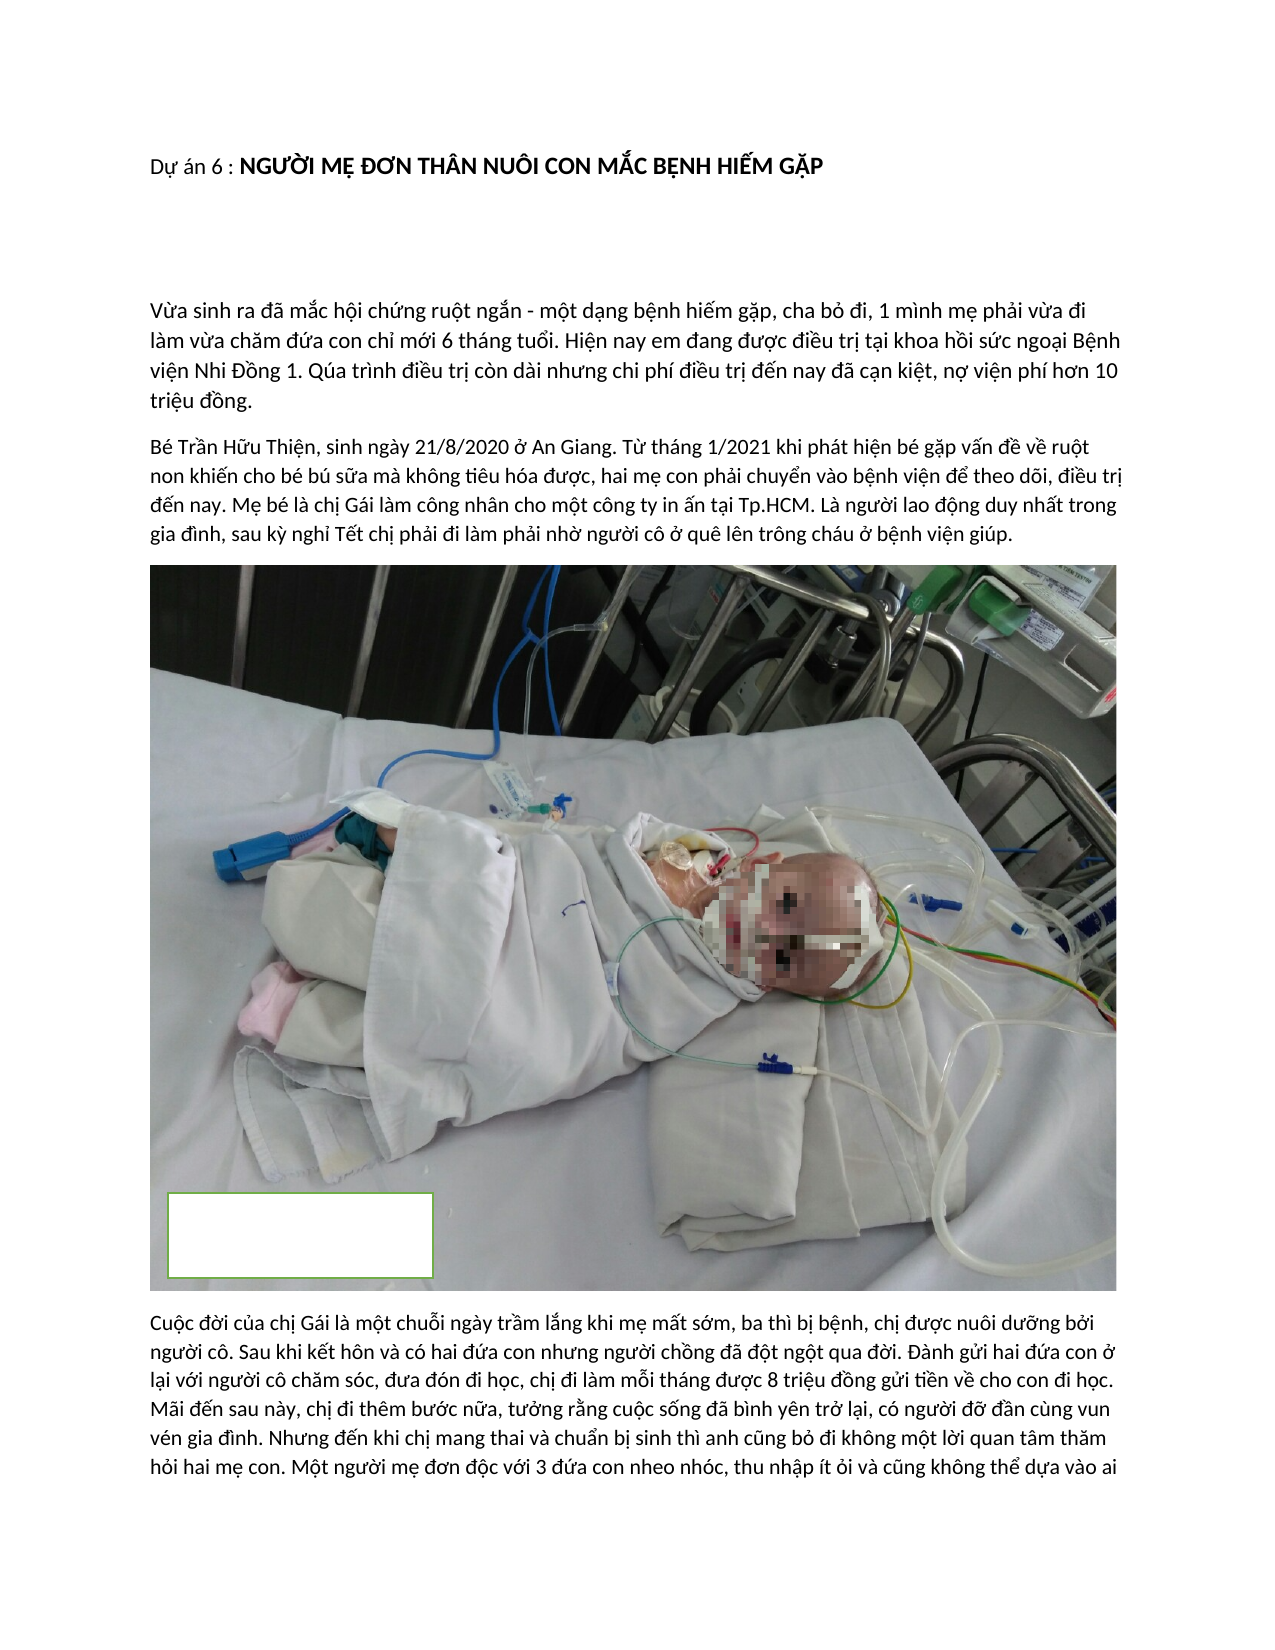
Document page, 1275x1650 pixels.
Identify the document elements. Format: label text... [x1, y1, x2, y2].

text Vừa sinh ra đã mắc hội chứng ruột ngắn - một dạng bệnh hiếm gặp, cha bỏ đi, 1 mình mẹ phải vừa đi làm vừa chăm đứa con chỉ mới 6 tháng tuổi. Hiện nay em đang được điều trị tại khoa hồi sức ngoại Bệnh viện Nhi Đồng 1. Qúa trình điều trị còn dài nhưng chi phí điều trị đến nay đã cạn kiệt, nợ viện phí hơn 10 triệu đồng. [150, 296, 1125, 415]
picture [150, 565, 1117, 1291]
text Dự án 6 : NGƯỜI MẸ ĐƠN THÂN NUÔI CON MẮC BỆNH HIẾM GẶP [150, 150, 1125, 181]
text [150, 1309, 1125, 1479]
text Bé Trần Hữu Thiện, sinh ngày 21/8/2020 ở An Giang. Từ tháng 1/2021 khi phát hiện bé gặp vấn đề về ruột non khiến cho bé bú sữa mà không tiêu hóa được, hai mẹ con phải chuyển vào bệnh viện để theo dõi, điều trị đến nay. Mẹ bé là chị Gái làm công nhân cho một công ty in ấn tại Tp.HCM. Là người lao động duy nhất trong gia đình, sau kỳ nghỉ Tết chị phải đi làm phải nhờ người cô ở quê lên trông cháu ở bệnh viện giúp. [150, 433, 1125, 546]
